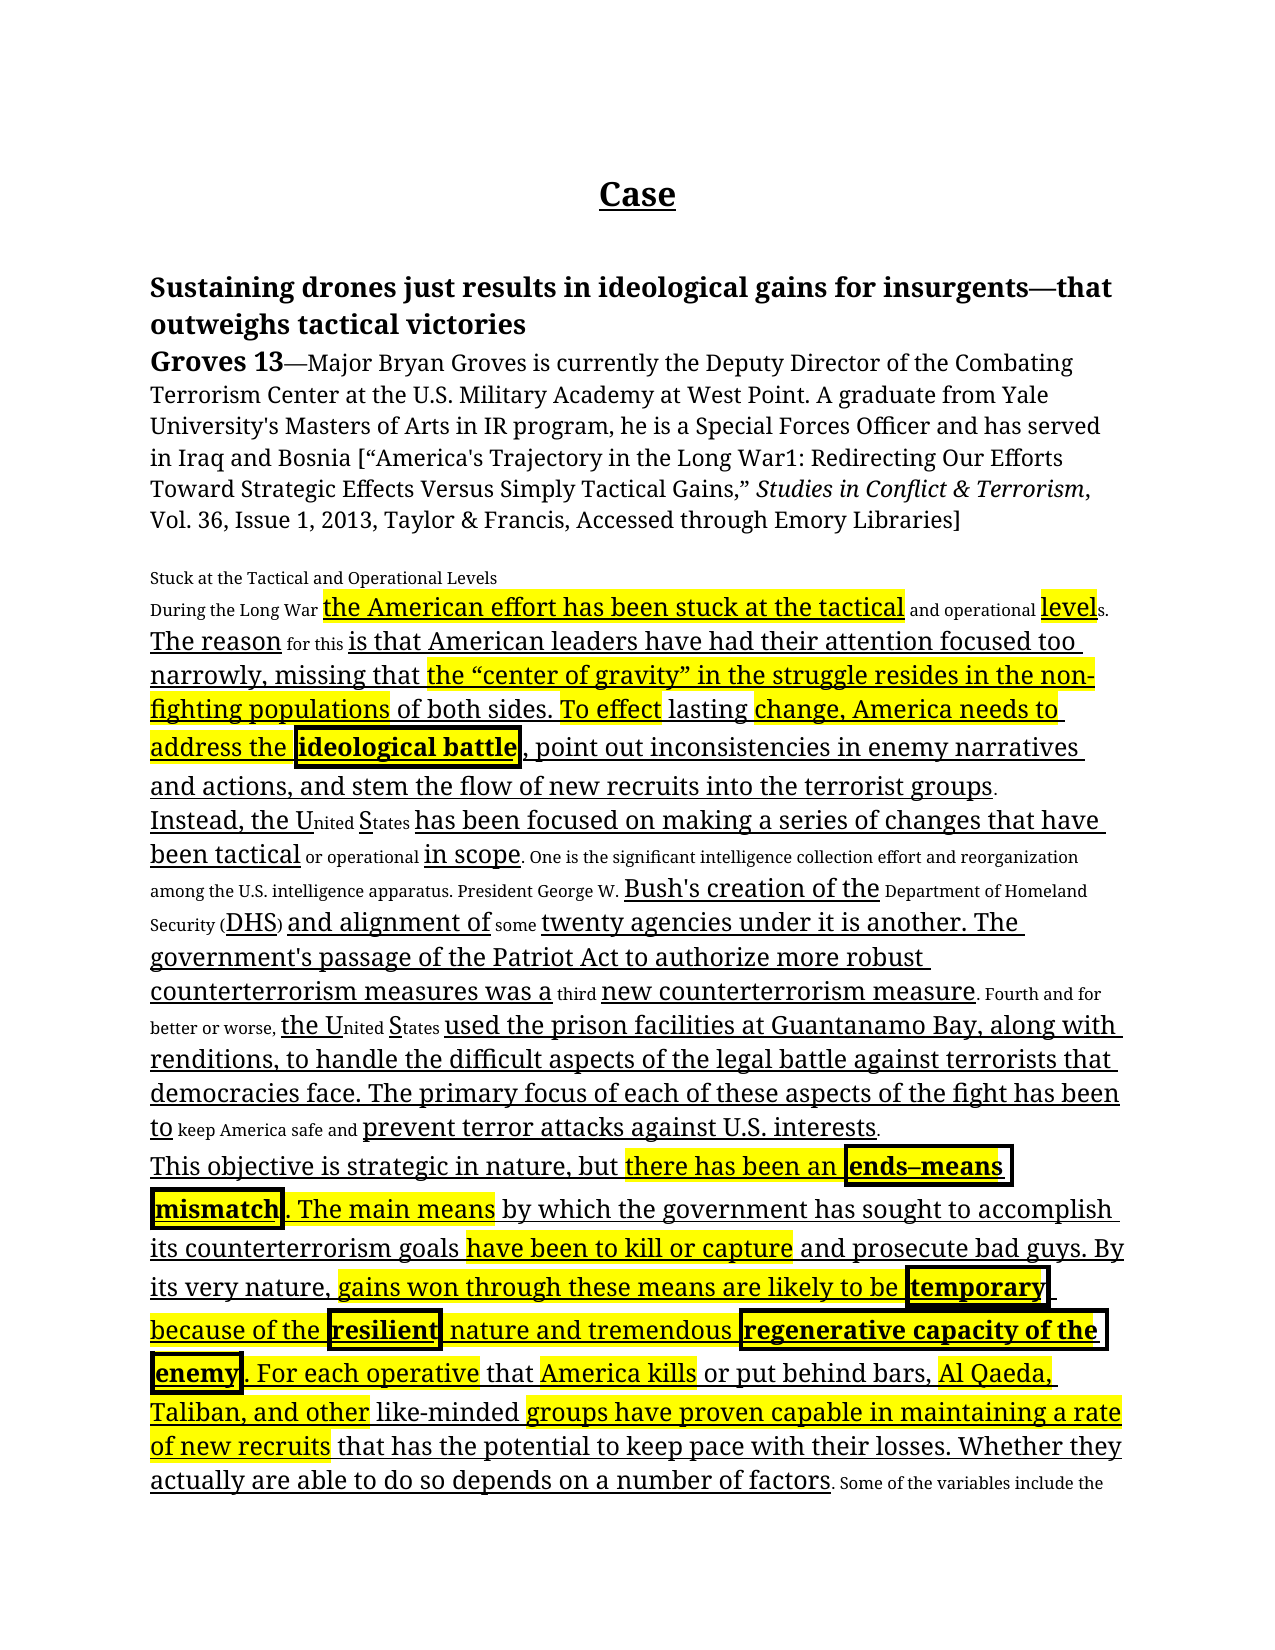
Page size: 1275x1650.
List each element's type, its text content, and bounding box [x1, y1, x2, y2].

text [150, 1143, 1125, 1497]
text Groves 13—Major Bryan Groves is currently the Deputy Director of the Combating Terrorism Center at the U.S. Military Academy at West Point. A graduate from Yale University's Masters of Arts in IR program, he is a Special Forces Officer and has served in Iraq and Bosnia [“America's Trajectory in the Long War1: Redirecting Our Efforts Toward Strategic Effects Versus Simply Tactical Gains,” Studies in Conflict & Terrorism, Vol. 36, Issue 1, 2013, Taylor & Francis, Accessed through Emory Libraries] [150, 342, 1125, 535]
text Stuck at the Tactical and Operational Levels [150, 566, 1125, 589]
subtitle Sustaining drones just results in ideological gains for insurgents—that outweighs tactical victories [150, 268, 1125, 342]
subtitle Case [150, 171, 1125, 216]
text During the Long War the American effort has been stuck at the tactical and operational levels. The reason for this is that American leaders have had their attention focused too narrowly, missing that the “center of gravity” in the struggle resides in the non-fighting populations of both sides. To effect lasting change, America needs to address the ideological battle, point out inconsistencies in enemy narratives and actions, and stem the flow of new recruits into the terrorist groups. [150, 589, 1125, 803]
text Instead, the United States has been focused on making a series of changes that have been tactical or operational in scope. One is the significant intelligence collection effort and reorganization among the U.S. intelligence apparatus. President George W. Bush's creation of the Department of Homeland Security (DHS) and alignment of some twenty agencies under it is another. The government's passage of the Patriot Act to authorize more robust counterterrorism measures was a third new counterterrorism measure. Fourth and for better or worse, the United States used the prison facilities at Guantanamo Bay, along with renditions, to handle the difficult aspects of the legal battle against terrorists that democracies face. The primary focus of each of these aspects of the fight has been to keep America safe and prevent terror attacks against U.S. interests. [150, 803, 1125, 1143]
